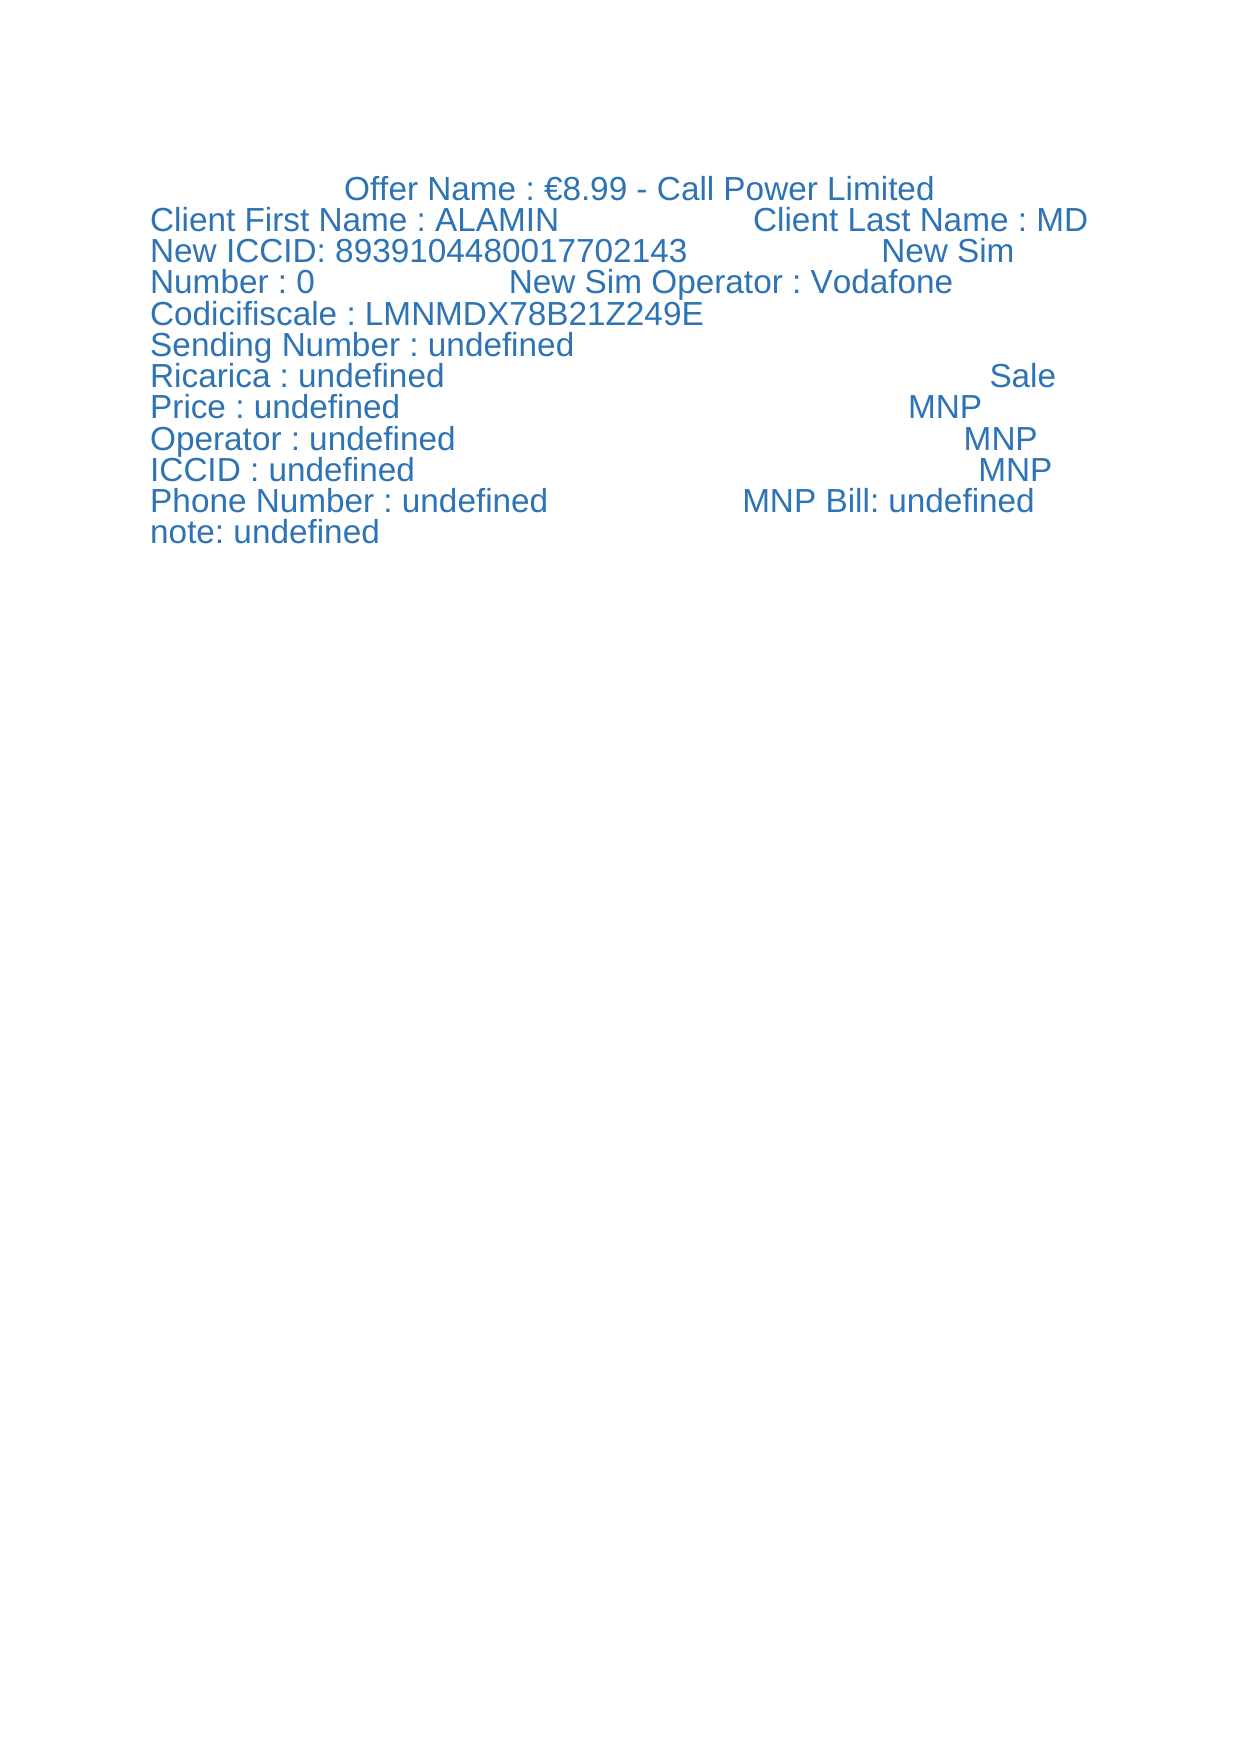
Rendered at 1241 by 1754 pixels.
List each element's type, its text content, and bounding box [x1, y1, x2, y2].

subtitle Offer Name : €8.99 - Call Power Limited Client First Name : ALAMIN Client Last Name : MD New ICCID: 8939104480017702143 New Sim Number : 0 New Sim Operator : Vodafone Codicifiscale : LMNMDX78B21Z249E Sending Number : undefined Ricarica : undefined Sale Price : undefined MNP Operator : undefined MNP ICCID : undefined MNP Phone Number : undefined MNP Bill: undefined note: undefined [150, 175, 1090, 550]
